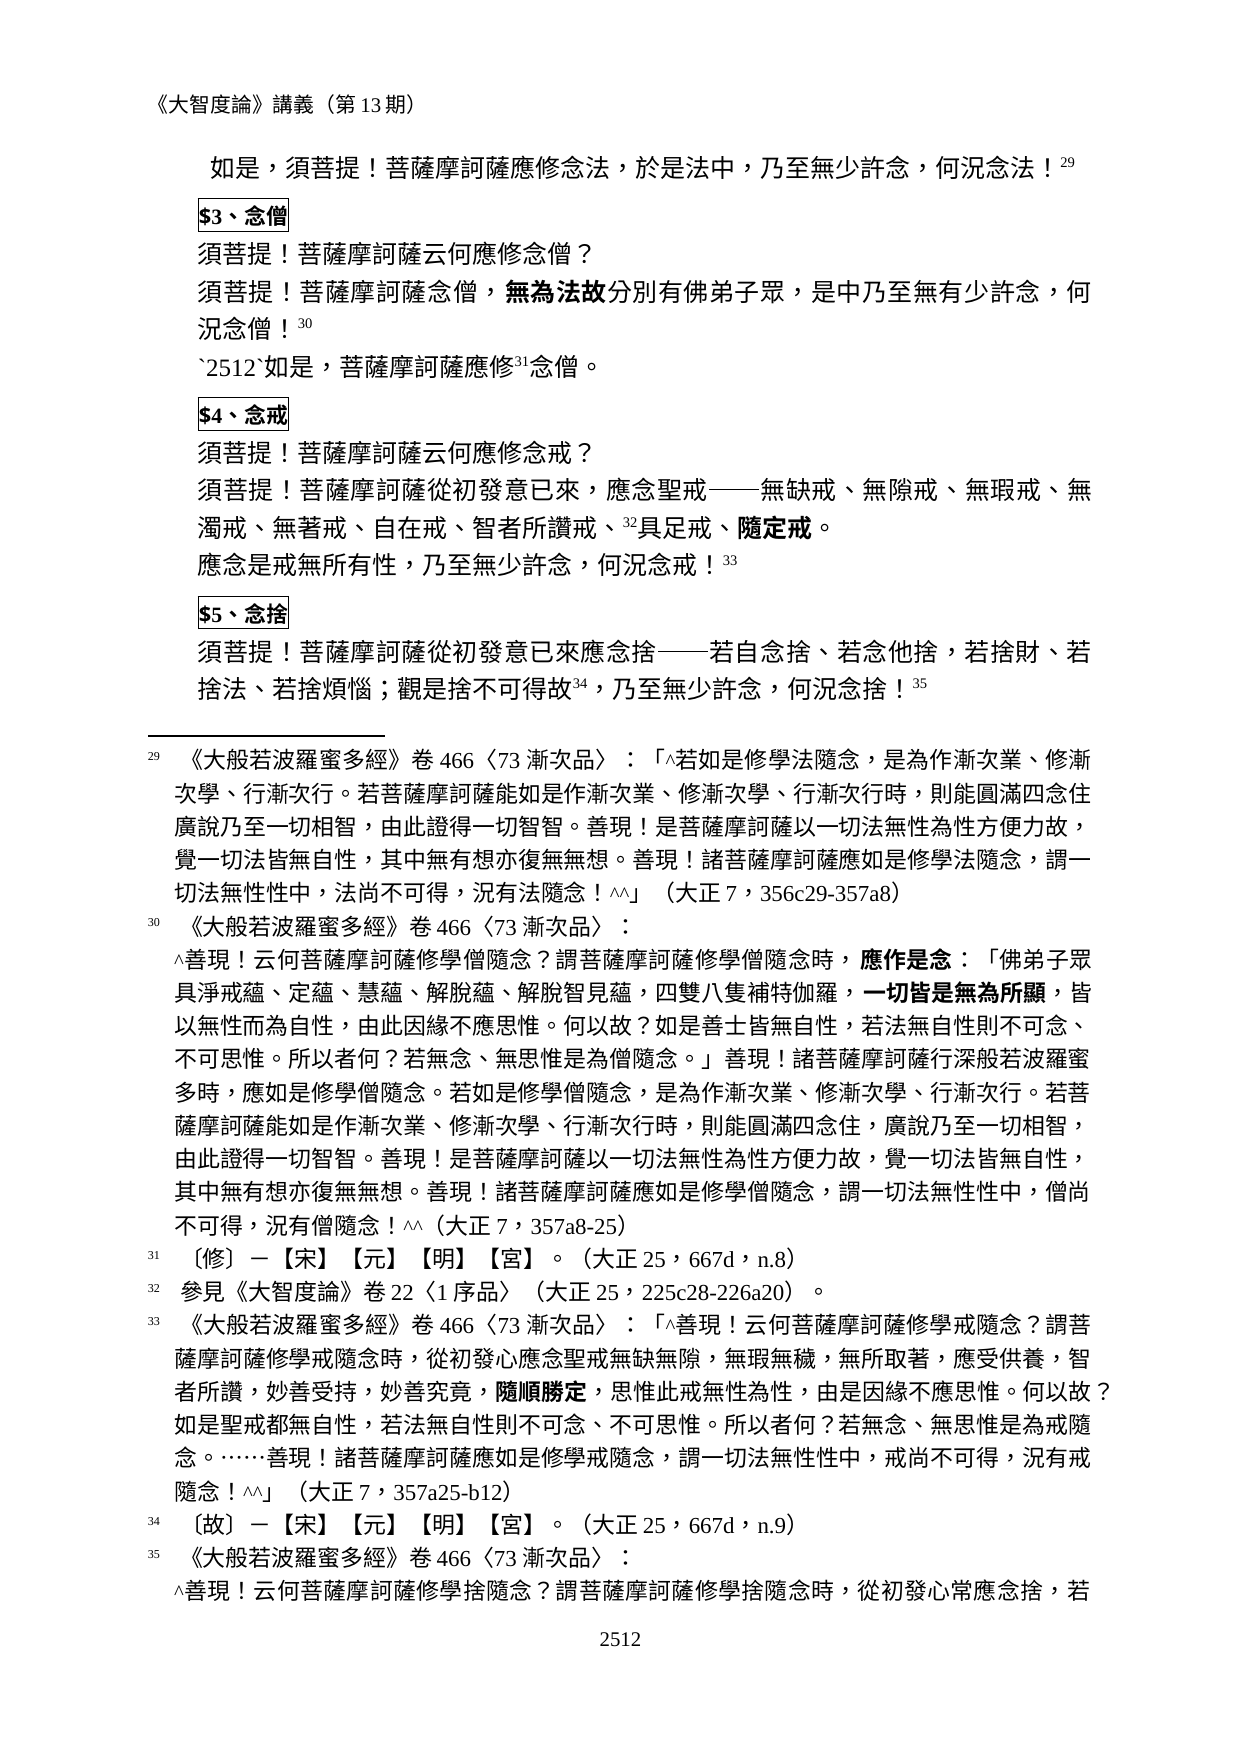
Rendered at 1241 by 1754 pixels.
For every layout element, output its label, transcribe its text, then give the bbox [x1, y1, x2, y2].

text 應念是戒無所有性，乃至無少許念，何況念戒！ [198, 545, 1092, 583]
text 如是，須菩提！菩薩摩訶薩應修念法，於是法中，乃至無少許念，何況念法！ [210, 148, 1092, 185]
text 須菩提！菩薩摩訶薩從初發意已來，應念聖戒──無缺戒、無隙戒、無瑕戒、無濁戒、無著戒、自在戒、智者所讚戒、具足戒、隨定戒。 [198, 470, 1092, 545]
text `2512`如是，菩薩摩訶薩應修念僧。 [198, 346, 1092, 384]
text $4、念戒 [198, 395, 1092, 433]
text 須菩提！菩薩摩訶薩云何應修念僧？ [198, 234, 1092, 271]
text 須菩提！菩薩摩訶薩從初發意已來應念捨──若自念捨、若念他捨，若捨財、若捨法、若捨煩惱；觀是捨不可得故，乃至無少許念，何況念捨！ [198, 631, 1092, 706]
text $3、念僧 [198, 196, 1092, 234]
text 須菩提！菩薩摩訶薩念僧，無為法故分別有佛弟子眾，是中乃至無有少許念，何況念僧！ [198, 271, 1092, 346]
text 須菩提！菩薩摩訶薩云何應修念戒？ [198, 433, 1092, 470]
text $5、念捨 [198, 594, 1092, 631]
